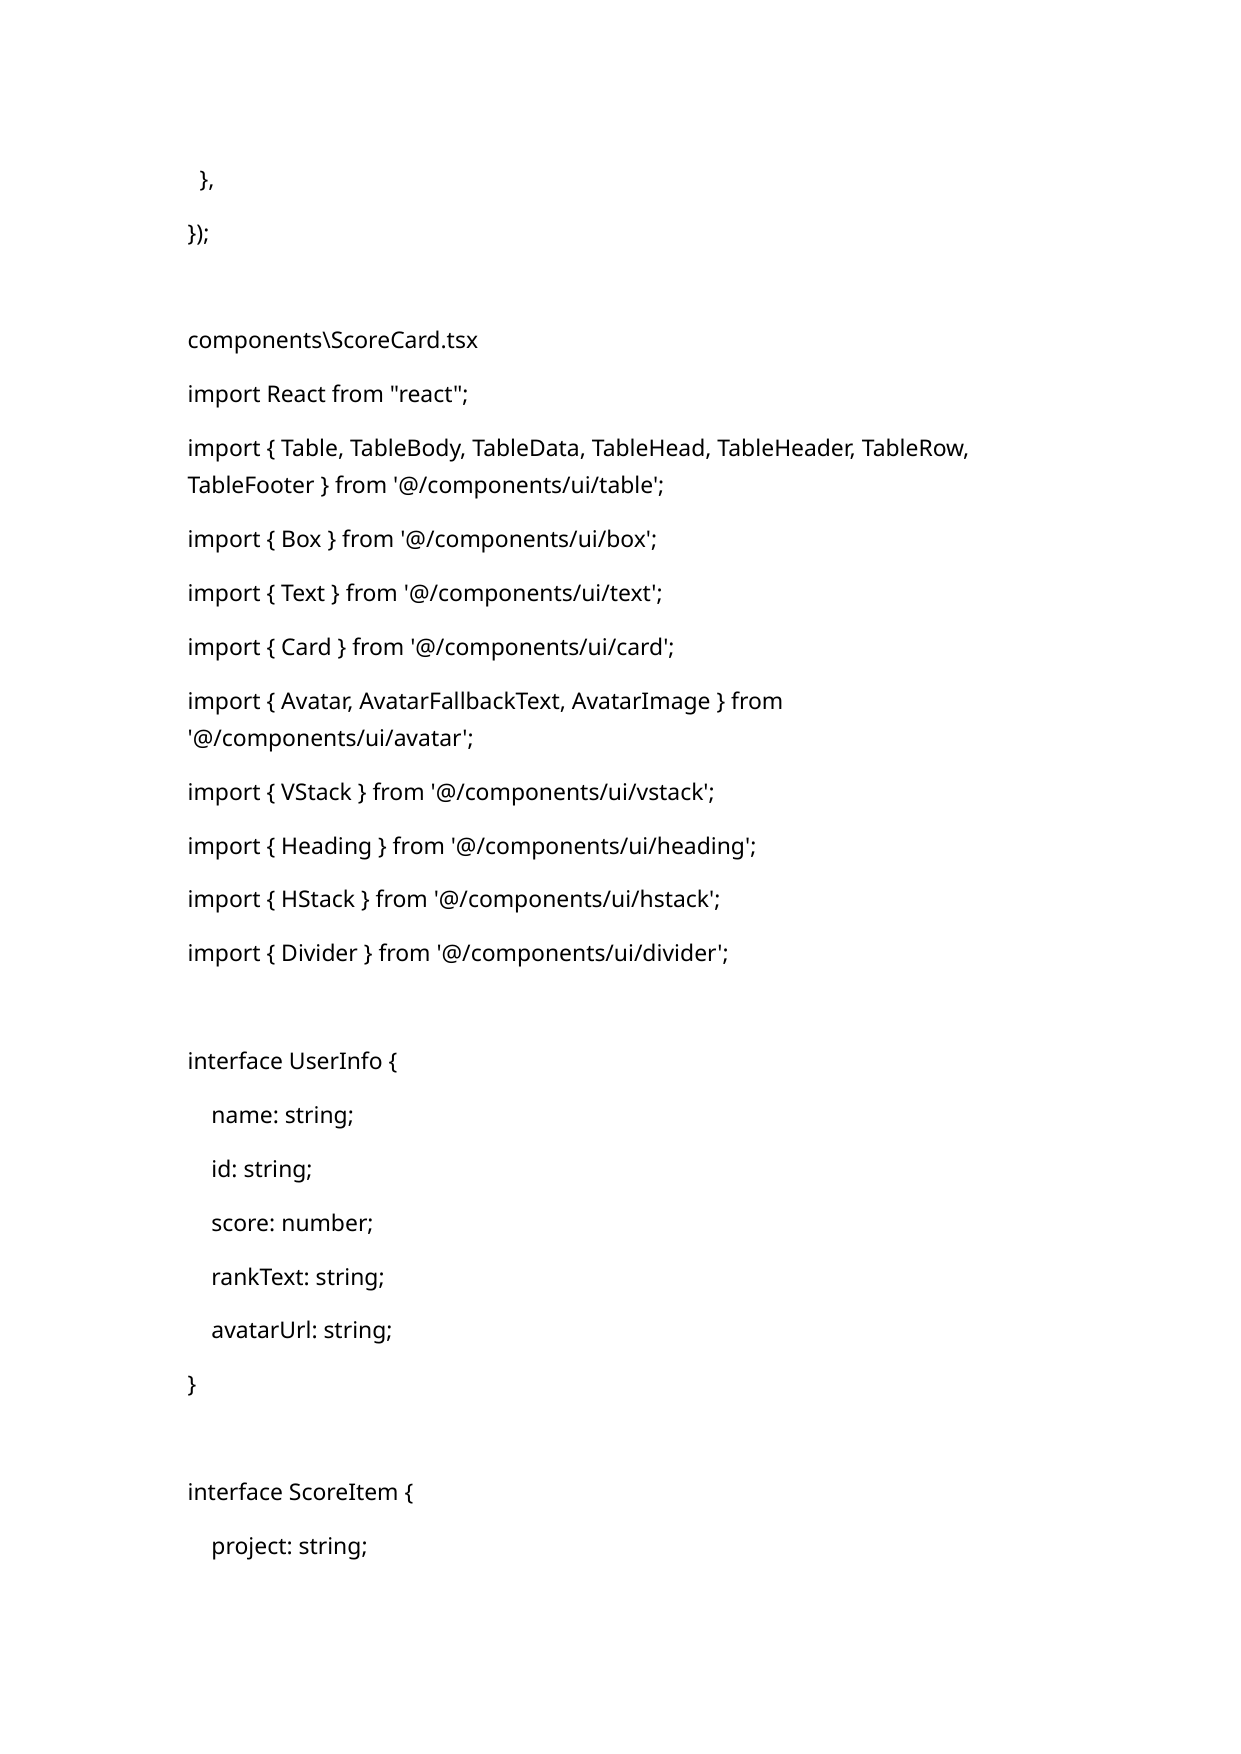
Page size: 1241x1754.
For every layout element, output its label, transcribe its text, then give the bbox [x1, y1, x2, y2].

text rankText: string; [187, 1260, 1053, 1292]
text name: string; [187, 1098, 1053, 1131]
text import { Card } from '@/components/ui/card'; [187, 630, 1053, 663]
text import { Avatar, AvatarFallbackText, AvatarImage } from '@/components/ui/avatar'; [187, 684, 1053, 754]
text import { Table, TableBody, TableData, TableHead, TableHeader, TableRow, TableFooter } from '@/components/ui/table'; [187, 431, 1053, 501]
text id: string; [187, 1152, 1053, 1184]
text import { Text } from '@/components/ui/text'; [187, 576, 1053, 609]
text import React from "react"; [187, 377, 1053, 410]
text interface UserInfo { [187, 1044, 1053, 1077]
text avatarUrl: string; [187, 1314, 1053, 1346]
text import { VStack } from '@/components/ui/vstack'; [187, 775, 1053, 808]
text project: string; [187, 1529, 1053, 1562]
text } [187, 1367, 1053, 1400]
text import { Box } from '@/components/ui/box'; [187, 522, 1053, 555]
text import { Heading } from '@/components/ui/heading'; [187, 829, 1053, 861]
text import { Divider } from '@/components/ui/divider'; [187, 937, 1053, 969]
text import { HStack } from '@/components/ui/hstack'; [187, 883, 1053, 915]
text }, [187, 162, 1053, 194]
text components\ScoreCard.tsx [187, 323, 1053, 356]
text interface ScoreItem { [187, 1475, 1053, 1508]
text score: number; [187, 1206, 1053, 1238]
text }); [187, 216, 1053, 248]
